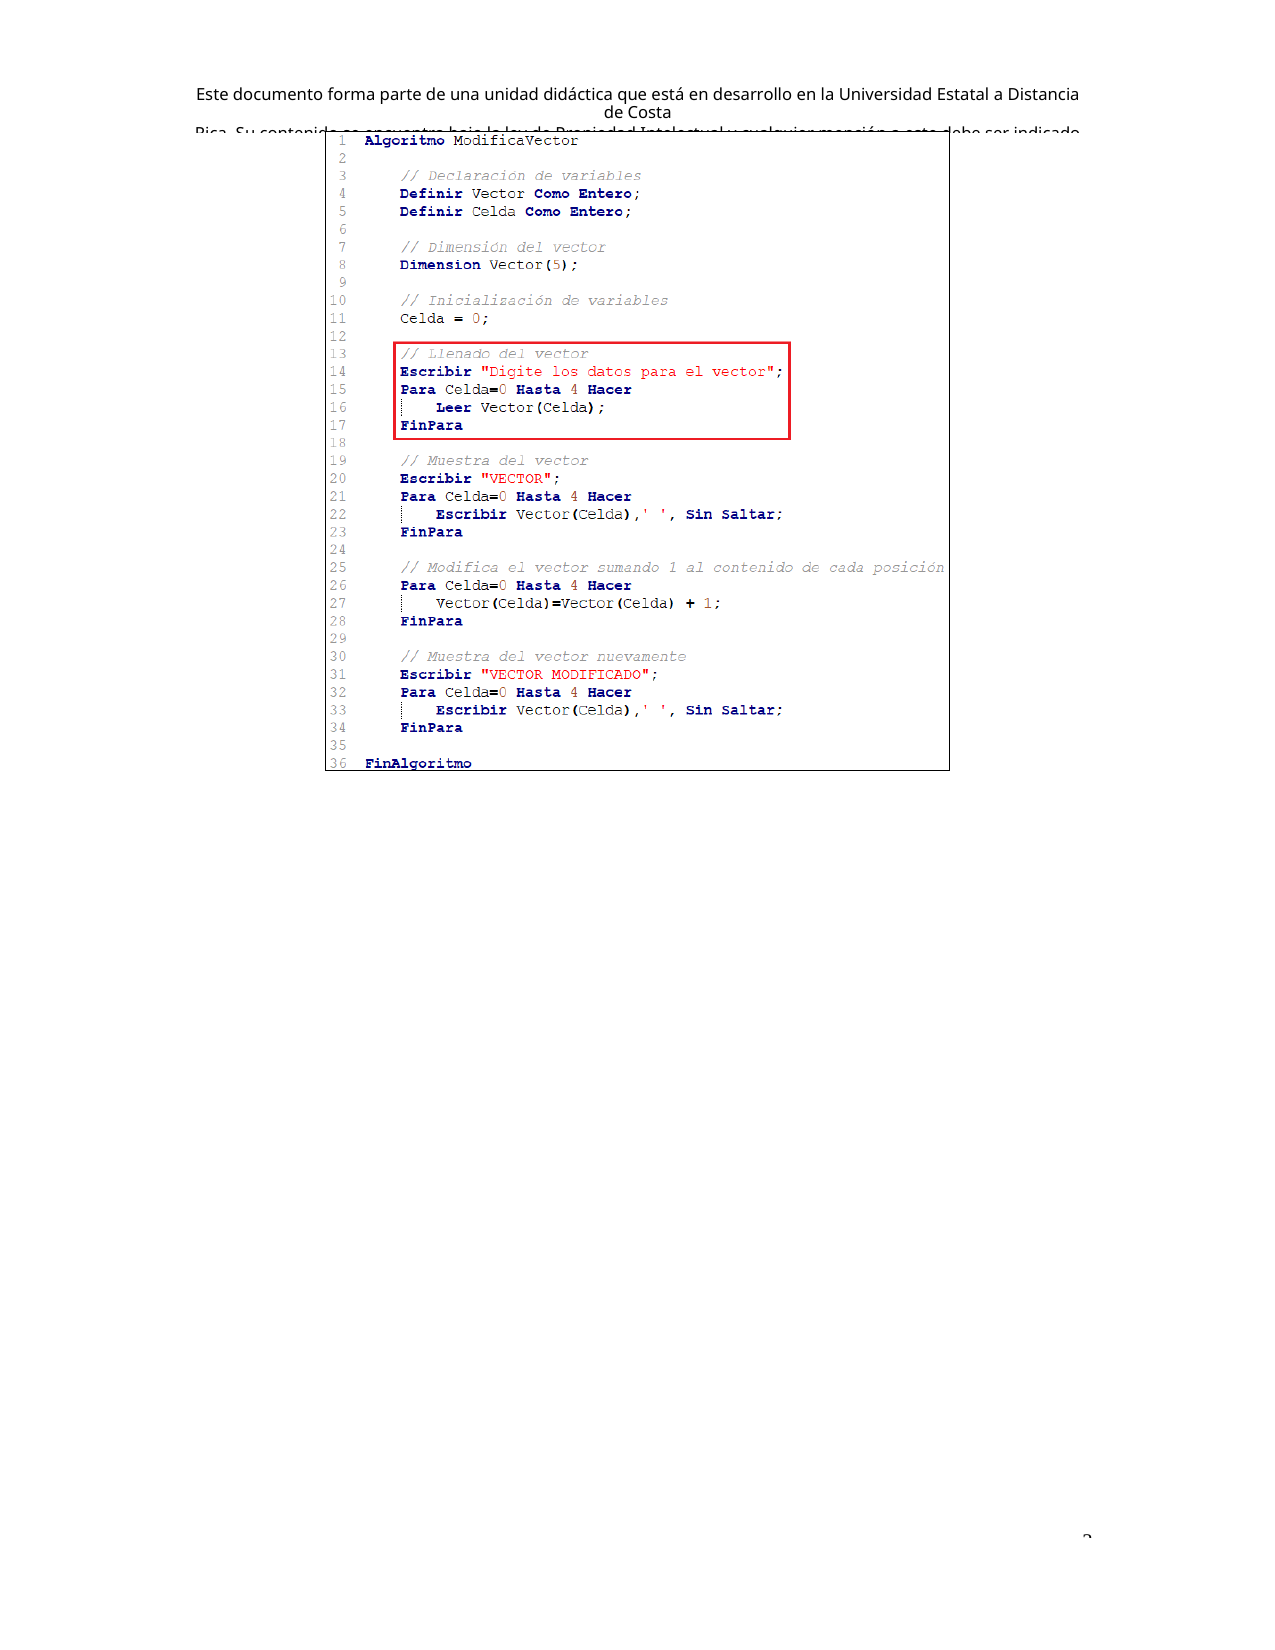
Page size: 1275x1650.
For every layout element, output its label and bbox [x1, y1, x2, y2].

picture [326, 132, 949, 770]
